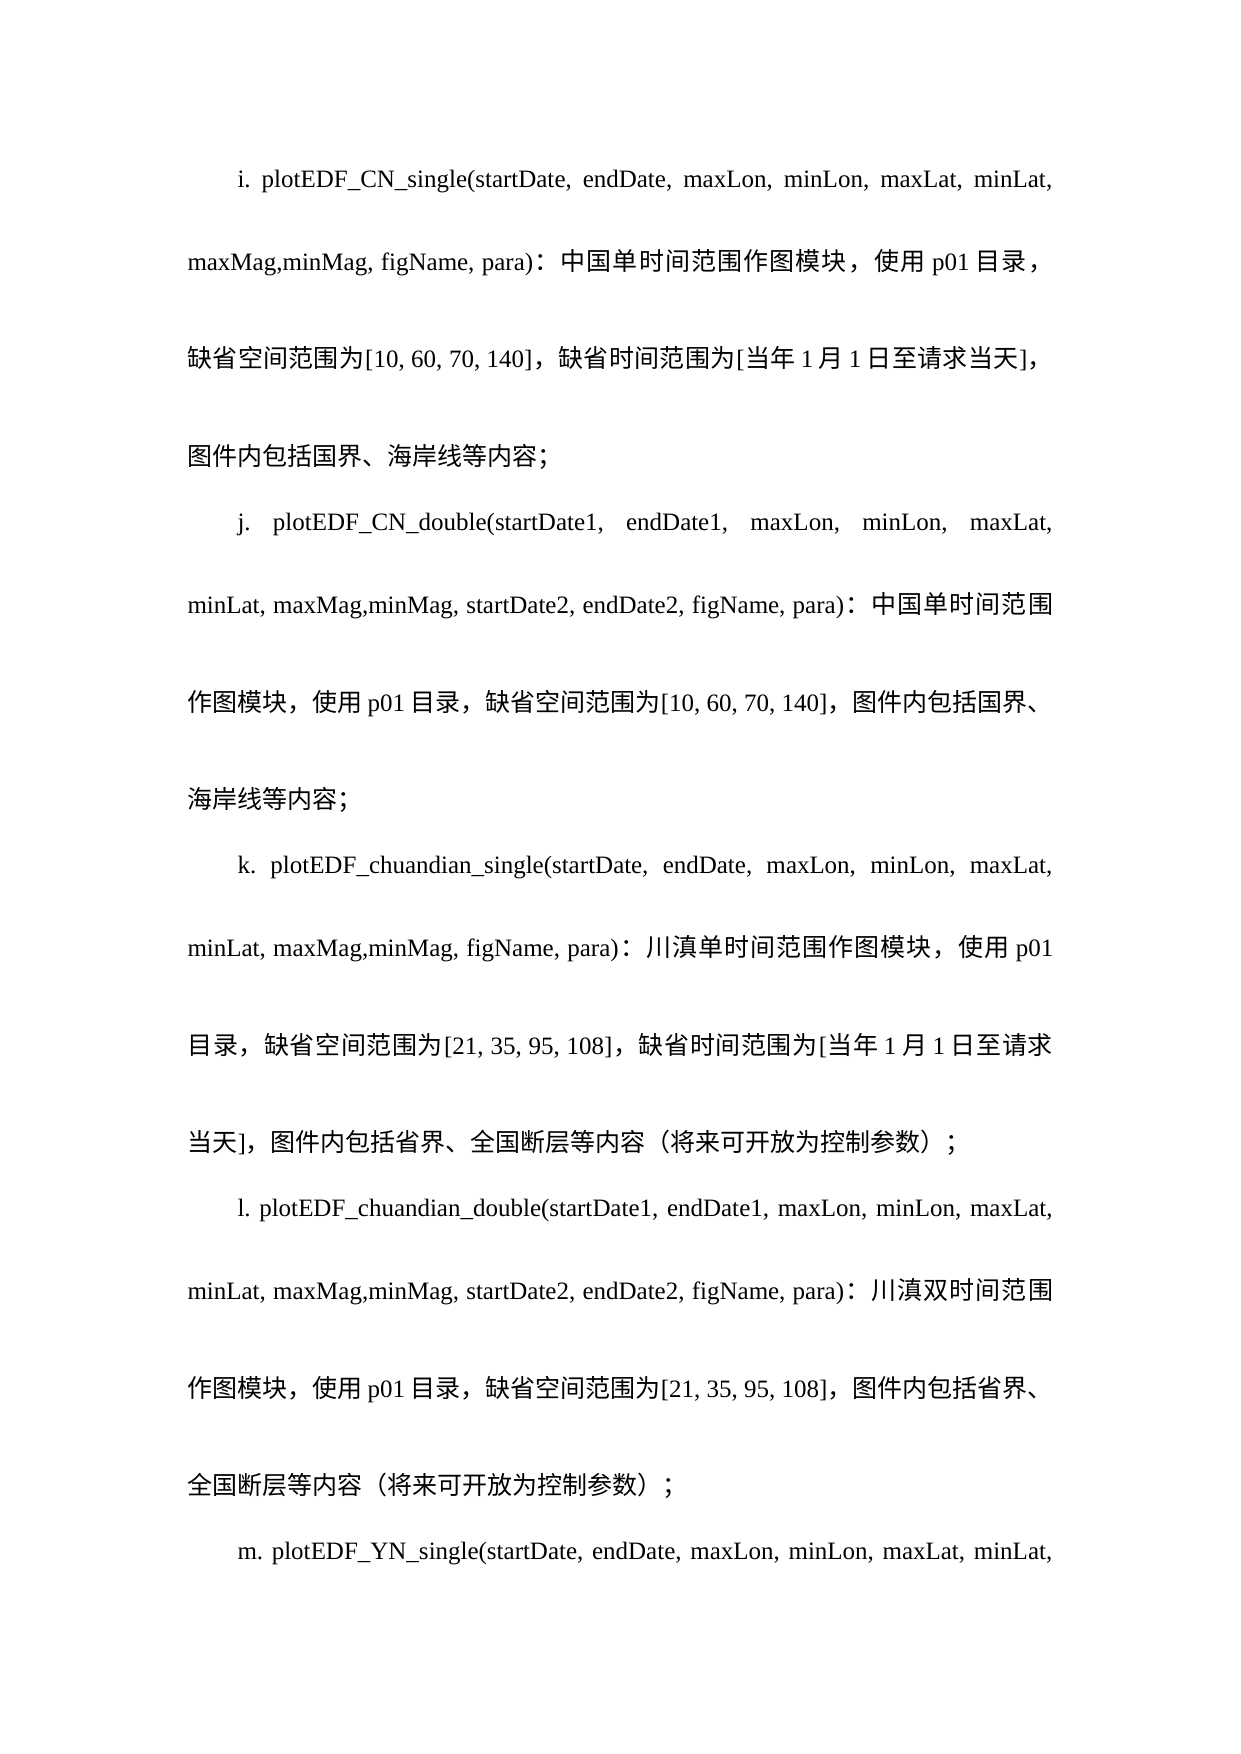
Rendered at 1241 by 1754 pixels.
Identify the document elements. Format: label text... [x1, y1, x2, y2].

text l. plotEDF_chuandian_double(startDate1, endDate1, maxLon, minLon, maxLat, minLat, maxMag,minMag, startDate2, endDate2, figName, para)：川滇双时间范围作图模块，使用p01目录，缺省空间范围为[21, 35, 95, 108]，图件内包括省界、全国断层等内容（将来可开放为控制参数）； [187, 1191, 1053, 1516]
text j. plotEDF_CN_double(startDate1, endDate1, maxLon, minLon, maxLat, minLat, maxMag,minMag, startDate2, endDate2, figName, para)：中国单时间范围作图模块，使用p01目录，缺省空间范围为[10, 60, 70, 140]，图件内包括国界、海岸线等内容； [187, 505, 1053, 830]
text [187, 1534, 1053, 1567]
text i. plotEDF_CN_single(startDate, endDate, maxLon, minLon, maxLat, minLat, maxMag,minMag, figName, para)：中国单时间范围作图模块，使用p01目录，缺省空间范围为[10, 60, 70, 140]，缺省时间范围为[当年1月1日至请求当天]，图件内包括国界、海岸线等内容； [187, 162, 1053, 487]
text k. plotEDF_chuandian_single(startDate, endDate, maxLon, minLon, maxLat, minLat, maxMag,minMag, figName, para)：川滇单时间范围作图模块，使用p01目录，缺省空间范围为[21, 35, 95, 108]，缺省时间范围为[当年1月1日至请求当天]，图件内包括省界、全国断层等内容（将来可开放为控制参数）； [187, 848, 1053, 1173]
